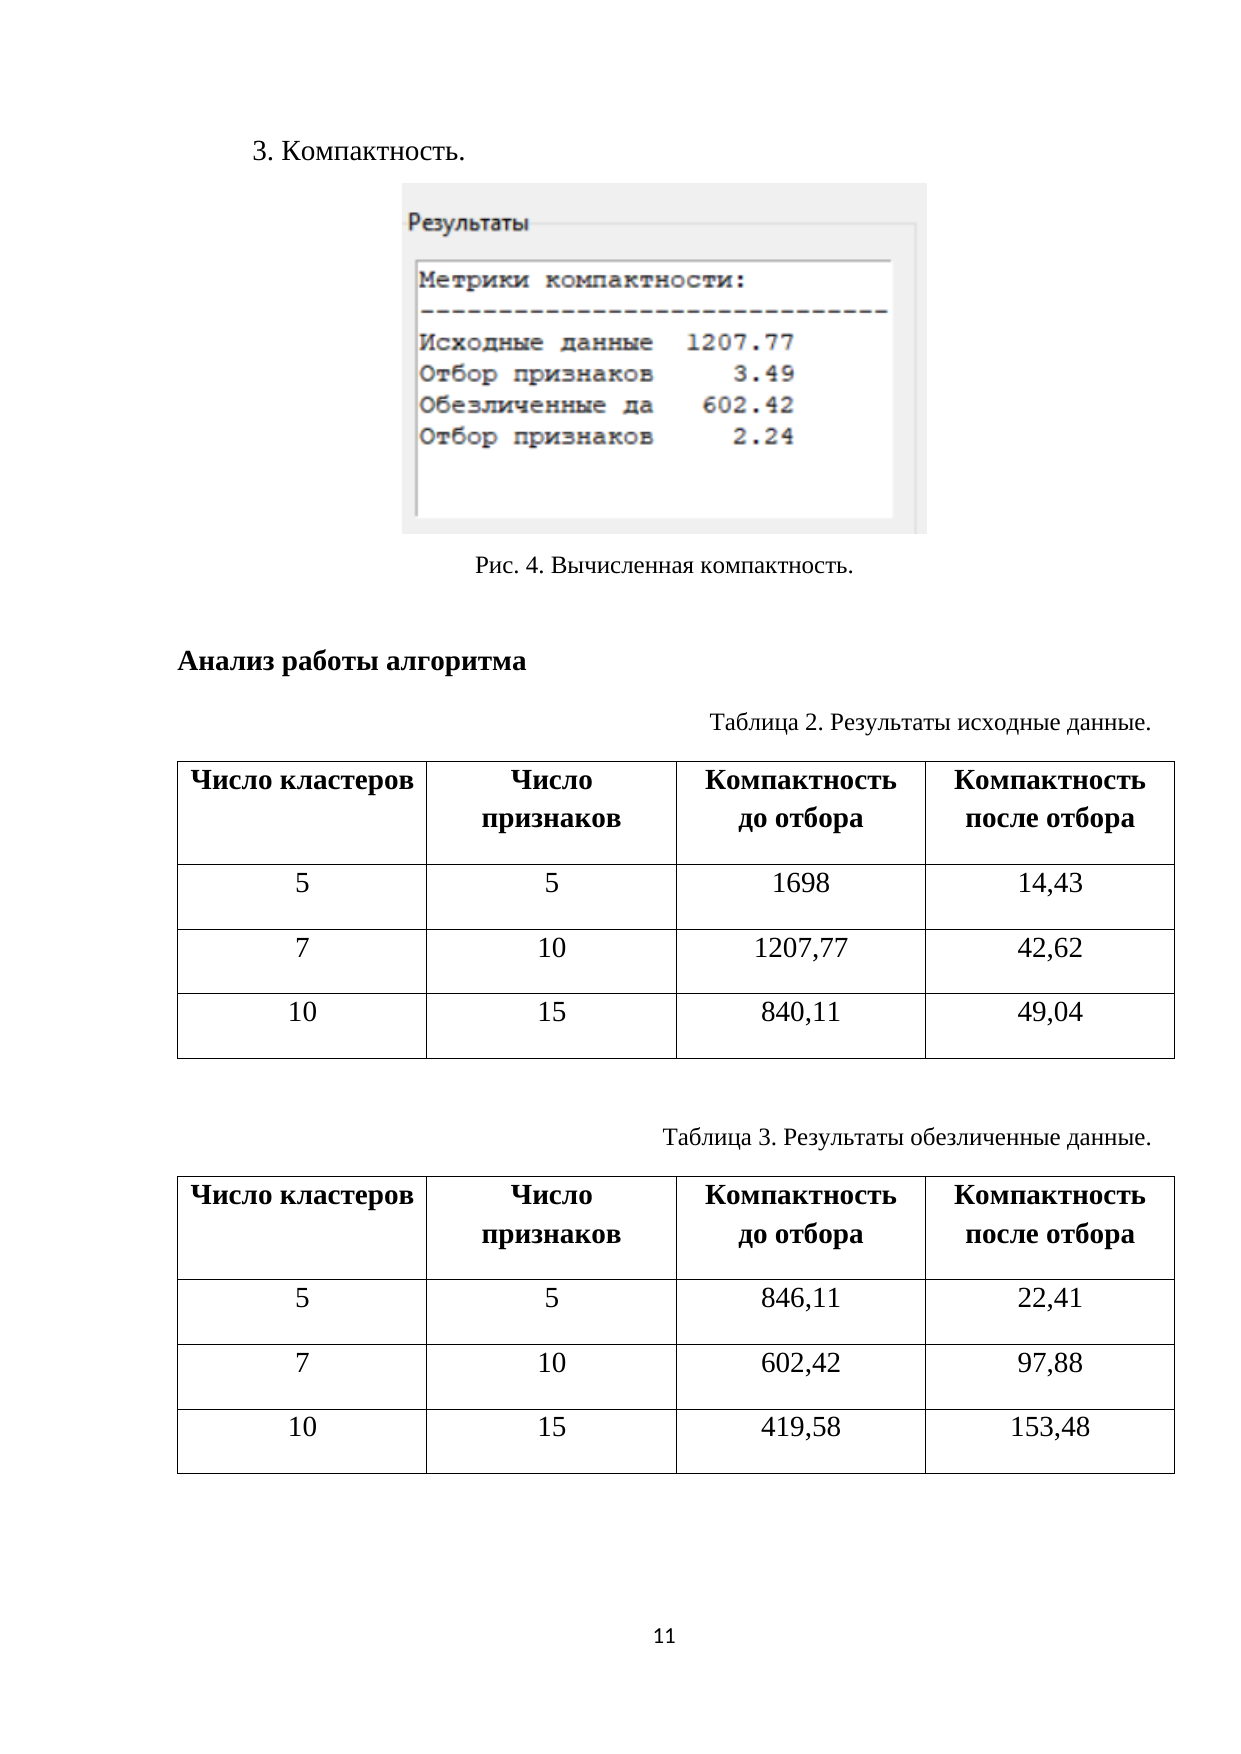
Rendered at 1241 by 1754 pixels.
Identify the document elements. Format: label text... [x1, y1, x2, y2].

table_cell 5 [427, 865, 676, 929]
table_cell 14,43 [926, 865, 1174, 929]
table_header Компактность после отбора [926, 762, 1174, 864]
table_cell 1207,77 [677, 930, 925, 993]
table_cell 10 [427, 1345, 676, 1408]
text Таблица 2. Результаты исходные данные. [177, 707, 1152, 736]
subtitle Анализ работы алгоритма [177, 643, 1152, 677]
table_cell 15 [427, 1410, 676, 1473]
table_cell 97,88 [926, 1345, 1174, 1408]
table_cell 5 [178, 865, 426, 929]
table_cell 846,11 [677, 1280, 925, 1344]
table_cell 49,04 [926, 994, 1174, 1058]
table_header Компактность до отбора [677, 1177, 925, 1279]
table_cell 42,62 [926, 930, 1174, 993]
table_cell 10 [178, 994, 426, 1058]
table_cell 5 [427, 1280, 676, 1344]
table_cell 419,58 [677, 1410, 925, 1473]
table_cell 7 [178, 1345, 426, 1408]
table_cell 15 [427, 994, 676, 1058]
picture [401, 183, 927, 534]
table_cell 153,48 [926, 1410, 1174, 1473]
table_cell 602,42 [677, 1345, 925, 1408]
table_cell 22,41 [926, 1280, 1174, 1344]
table_cell 7 [178, 930, 426, 993]
table_header Число кластеров [178, 762, 426, 864]
table_cell 10 [427, 930, 676, 993]
table_header Компактность до отбора [677, 762, 925, 864]
table_cell 5 [178, 1280, 426, 1344]
list Рис. 4. Вычисленная компактность. [177, 550, 1152, 579]
table_header Число признаков [427, 762, 676, 864]
text Таблица 3. Результаты обезличенные данные. [177, 1122, 1152, 1151]
table_cell 1698 [677, 865, 925, 929]
table_cell 840,11 [677, 994, 925, 1058]
table_header Компактность после отбора [926, 1177, 1174, 1279]
table_header Число признаков [427, 1177, 676, 1279]
list Компактность. [177, 133, 1152, 167]
table_cell 10 [178, 1410, 426, 1473]
table_header Число кластеров [178, 1177, 426, 1279]
